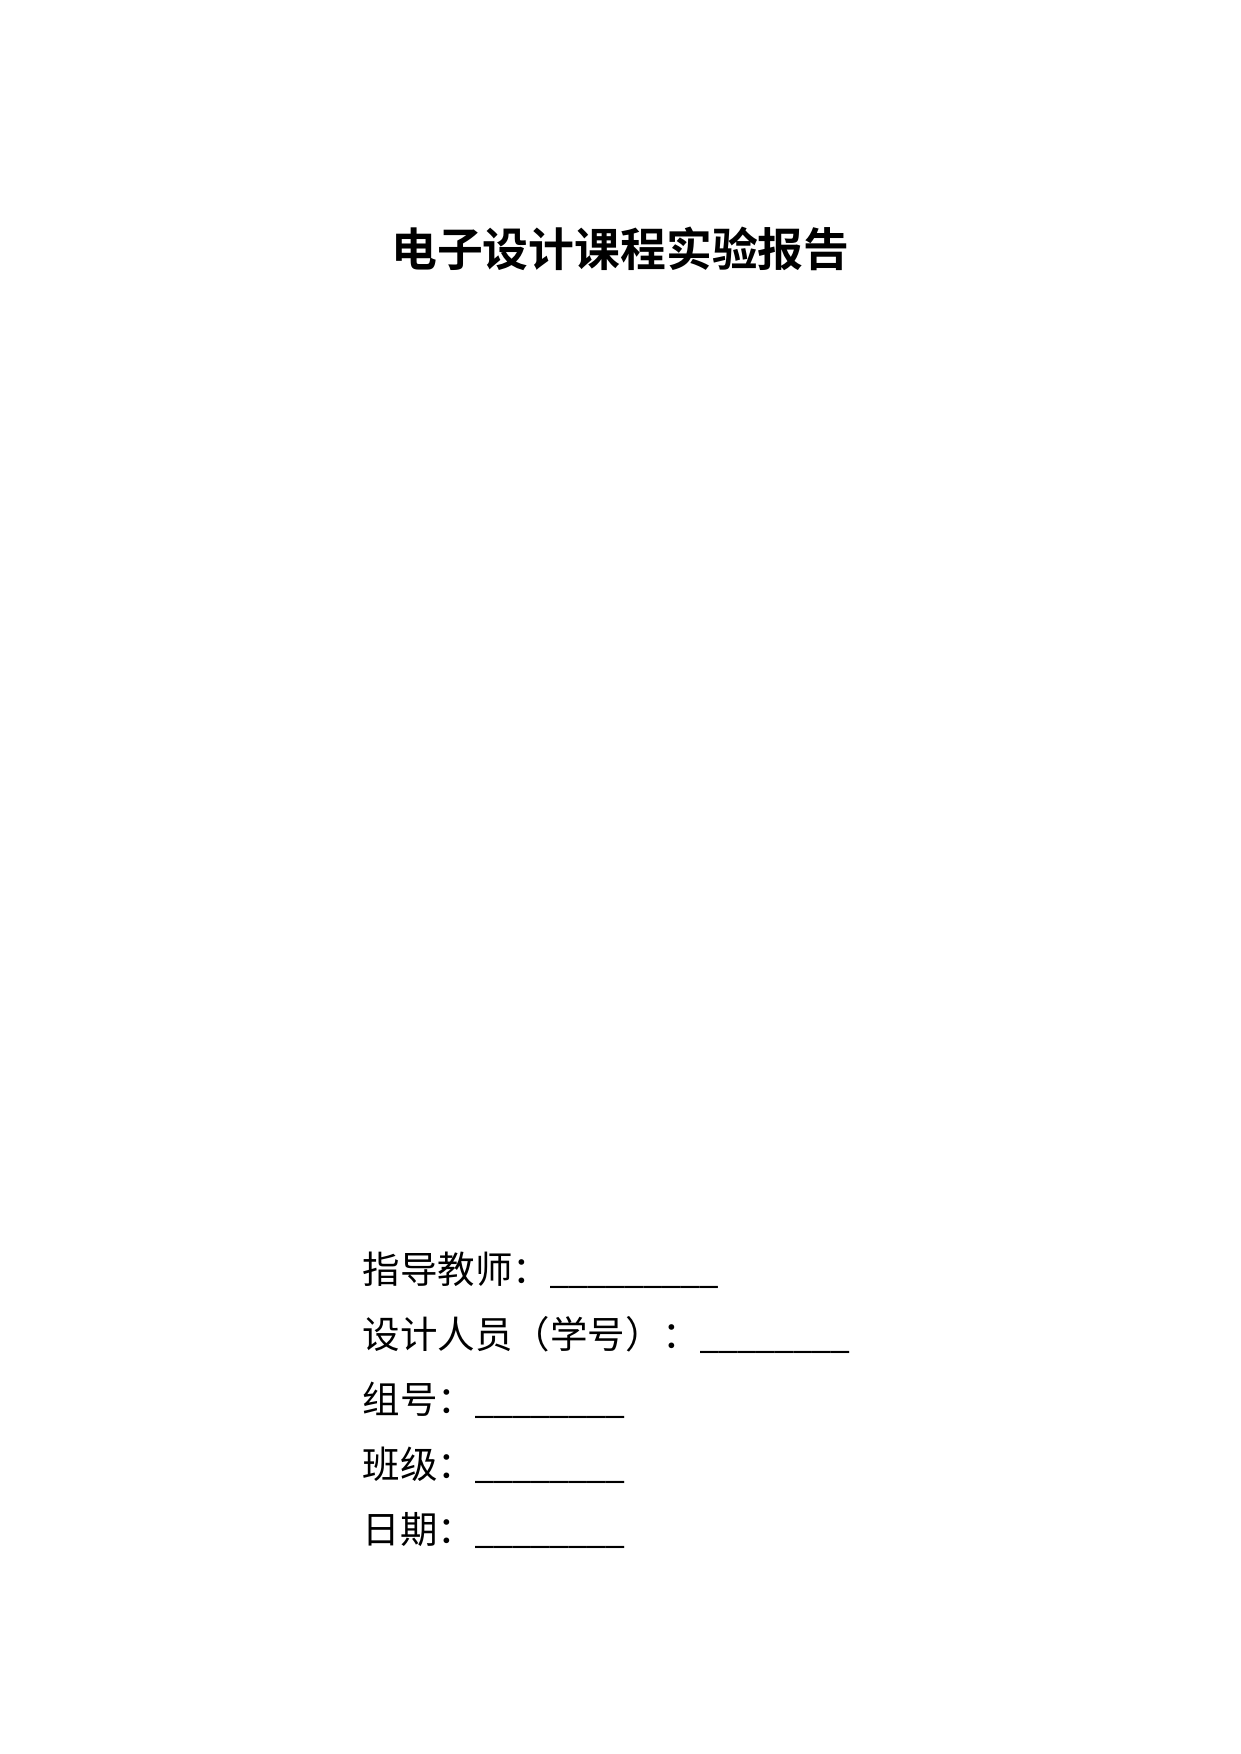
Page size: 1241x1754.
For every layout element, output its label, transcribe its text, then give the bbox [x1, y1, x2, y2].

text 指导教师：_________ [319, 1234, 1053, 1299]
text 日期：________ [319, 1494, 1053, 1559]
text 班级：________ [319, 1429, 1053, 1494]
subtitle 电子设计课程实验报告 [187, 197, 1053, 295]
text 设计人员（学号）：________ [319, 1299, 1053, 1364]
text 组号：________ [319, 1364, 1053, 1429]
